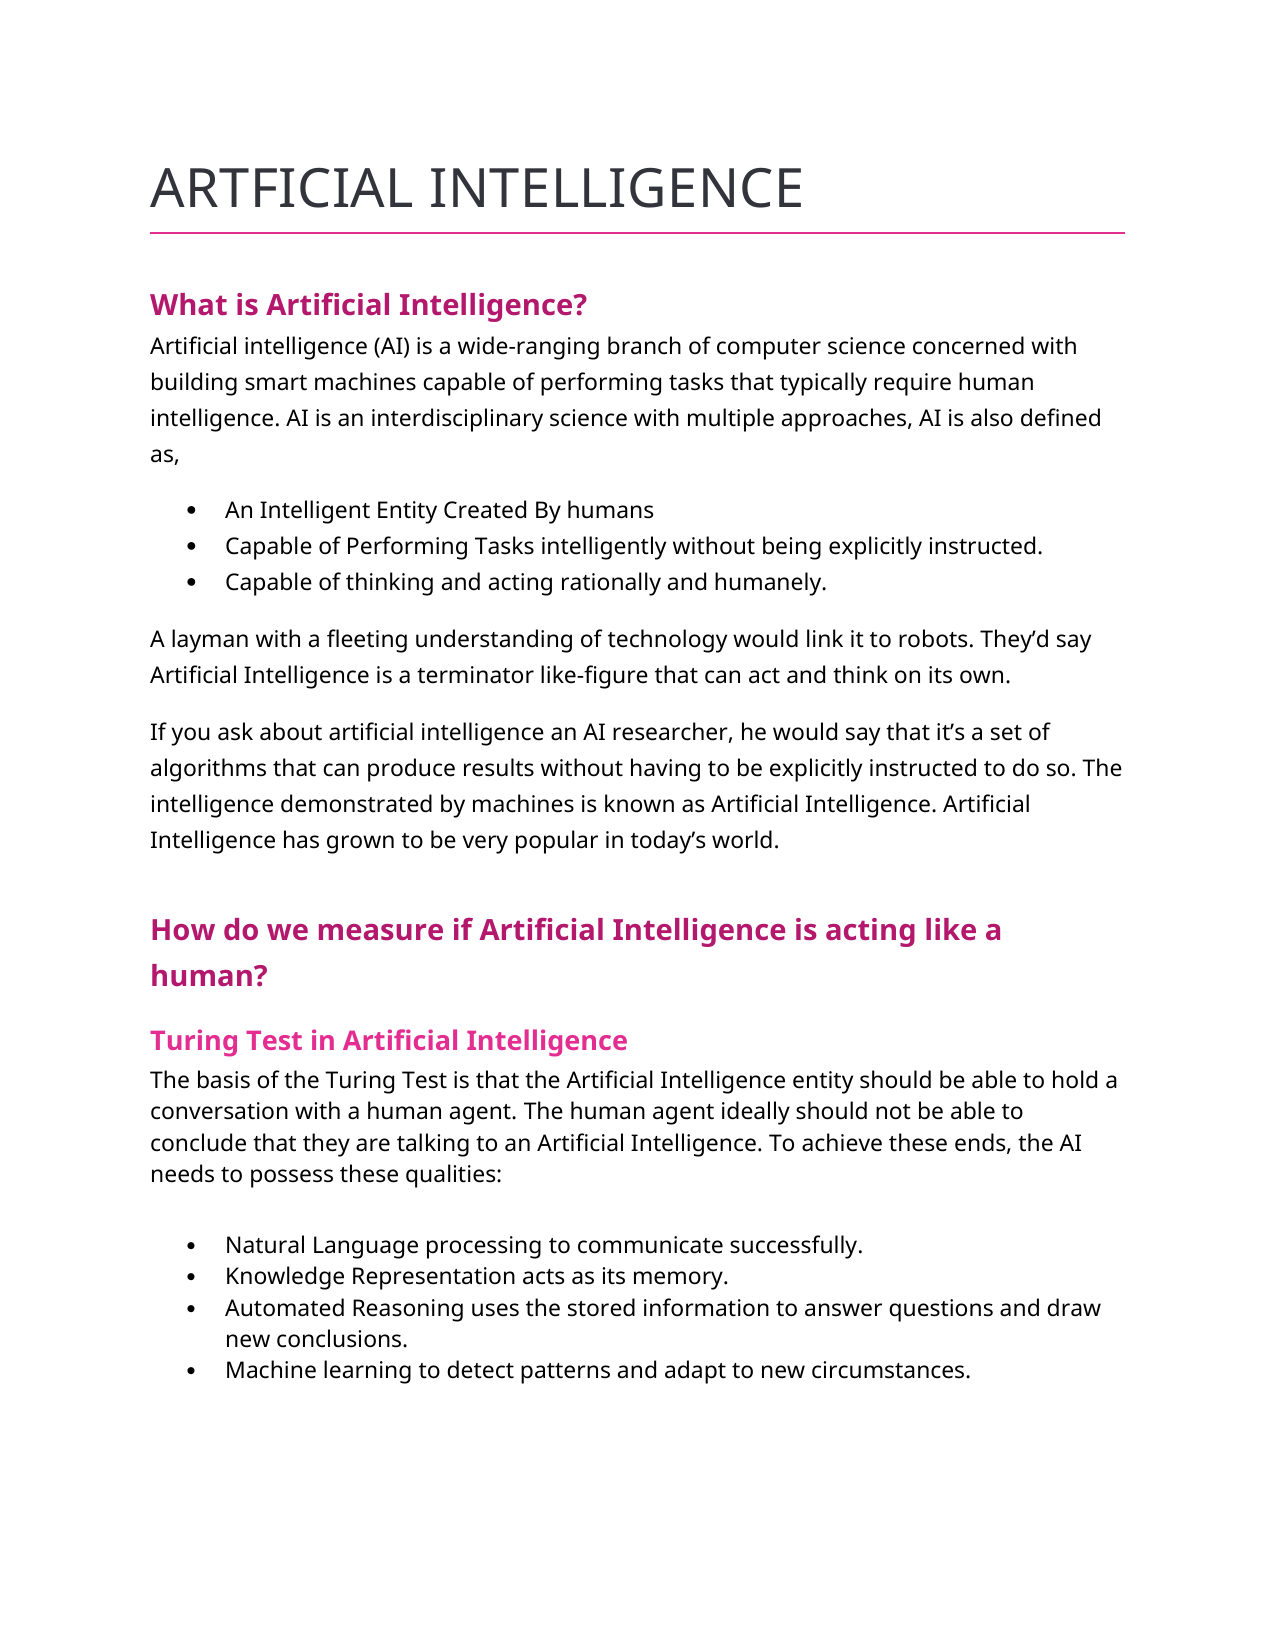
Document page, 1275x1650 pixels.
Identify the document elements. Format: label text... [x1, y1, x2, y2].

list Capable of thinking and acting rationally and humanely. [187, 566, 1125, 597]
subtitle Turing Test in Artificial Intelligence [150, 1022, 1125, 1058]
text Artificial intelligence (AI) is a wide-ranging branch of computer science concerned with building smart machines capable of performing tasks that typically require human intelligence. AI is an interdisciplinary science with multiple approaches, AI is also defined as, [150, 330, 1125, 469]
list Automated Reasoning uses the stored information to answer questions and draw new conclusions. [187, 1291, 1125, 1354]
subtitle What is Artificial Intelligence? [150, 284, 1125, 324]
subtitle How do we measure if Artificial Intelligence is acting like a human? [150, 909, 1125, 995]
text The basis of the Turing Test is that the Artificial Intelligence entity should be able to hold a conversation with a human agent. The human agent ideally should not be able to conclude that they are talking to an Artificial Intelligence. To achieve these ends, the AI needs to possess these qualities: [150, 1064, 1125, 1189]
list Capable of Performing Tasks intelligently without being explicitly instructed. [187, 530, 1125, 562]
title ARTFICIAL INTELLIGENCE [150, 150, 1125, 232]
text If you ask about artificial intelligence an AI researcher, he would say that it’s a set of algorithms that can produce results without having to be explicitly instructed to do so. The intelligence demonstrated by machines is known as Artificial Intelligence. Artificial Intelligence has grown to be very popular in today’s world. [150, 716, 1125, 855]
text A layman with a fleeting understanding of technology would link it to robots. They’d say Artificial Intelligence is a terminator like-figure that can act and think on its own. [150, 623, 1125, 690]
list Knowledge Representation acts as its memory. [187, 1260, 1125, 1291]
list Machine learning to detect patterns and adapt to new circumstances. [187, 1354, 1125, 1385]
list An Intelligent Entity Created By humans [187, 494, 1125, 526]
list Natural Language processing to communicate successfully. [187, 1229, 1125, 1260]
